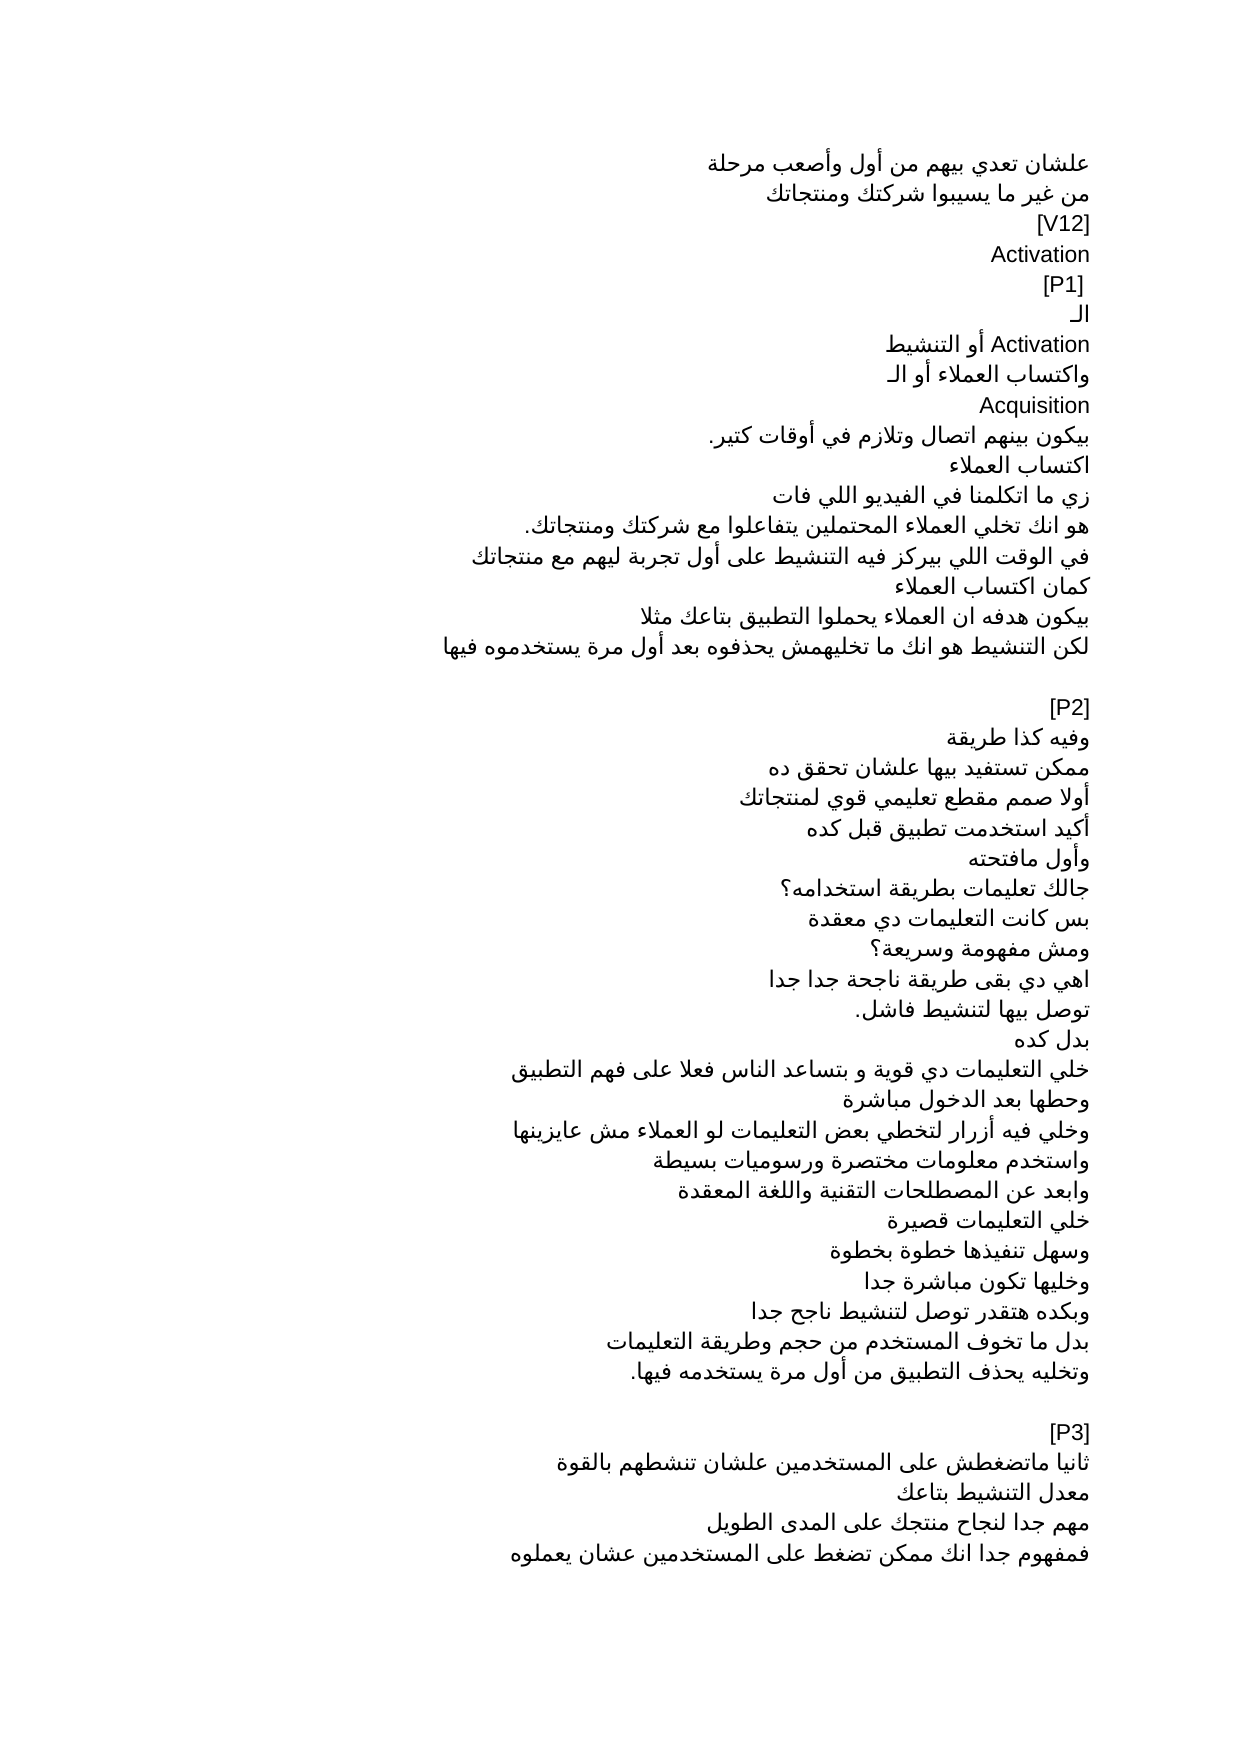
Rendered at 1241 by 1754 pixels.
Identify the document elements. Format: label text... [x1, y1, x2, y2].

text بيكون بينهم اتصال وتلازم في أوقات كتير. [150, 422, 1090, 448]
text وفيه كذا طريقة ممكن تستفيد بيها علشان تحقق ده [150, 724, 1090, 781]
text أكيد استخدمت تطبيق قبل كده وأول مافتحته جالك تعليمات بطريقة استخدامه؟ [150, 814, 1090, 901]
text معدل التنشيط بتاعك مهم جدا لنجاح منتجك على المدى الطويل فمفهوم جدا انك ممكن تضغط على المستخدمين عشان يعملوه [150, 1479, 1090, 1566]
text Activation [150, 241, 1090, 267]
text اكتساب العملاء زي ما اتكلمنا في الفيديو اللي فات هو انك تخلي العملاء المحتملين يتفاعلوا مع شركتك ومنتجاتك. [150, 452, 1090, 539]
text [150, 150, 1090, 207]
text [P2] [150, 694, 1090, 720]
text [P3] [150, 1419, 1090, 1445]
text ثانيا ماتضغطش على المستخدمين علشان تنشطهم بالقوة [150, 1449, 1090, 1475]
text الـ Activation أو التنشيط [150, 301, 1090, 358]
text خلي التعليمات قصيرة وسهل تنفيذها خطوة بخطوة وخليها تكون مباشرة جدا [150, 1207, 1090, 1294]
text بدل كده خلي التعليمات دي قوية و بتساعد الناس فعلا على فهم التطبيق [150, 1026, 1090, 1083]
text وبكده هتقدر توصل لتنشيط ناجح جدا بدل ما تخوف المستخدم من حجم وطريقة التعليمات وتخليه يحذف التطبيق من أول مرة يستخدمه فيها. [150, 1298, 1090, 1385]
text كمان اكتساب العملاء بيكون هدفه ان العملاء يحملوا التطبيق بتاعك مثلا لكن التنشيط هو انك ما تخليهمش يحذفوه بعد أول مرة يستخدموه فيها [150, 573, 1090, 660]
text [V12] [150, 210, 1090, 237]
text في الوقت اللي بيركز فيه التنشيط على أول تجربة ليهم مع منتجاتك [150, 543, 1090, 569]
text أولا صمم مقطع تعليمي قوي لمنتجاتك [150, 784, 1090, 811]
text [P1] [150, 271, 1090, 297]
text وخلي فيه أزرار لتخطي بعض التعليمات لو العملاء مش عايزينها [150, 1117, 1090, 1143]
text واستخدم معلومات مختصرة ورسوميات بسيطة وابعد عن المصطلحات التقنية واللغة المعقدة [150, 1147, 1090, 1203]
text اهي دي بقى طريقة ناجحة جدا جدا توصل بيها لتنشيط فاشل. [150, 966, 1090, 1022]
text وحطها بعد الدخول مباشرة [150, 1086, 1090, 1113]
text Acquisition [150, 392, 1090, 418]
text واكتساب العملاء أو الـ [150, 361, 1090, 388]
text بس كانت التعليمات دي معقدة ومش مفهومة وسريعة؟ [150, 905, 1090, 962]
